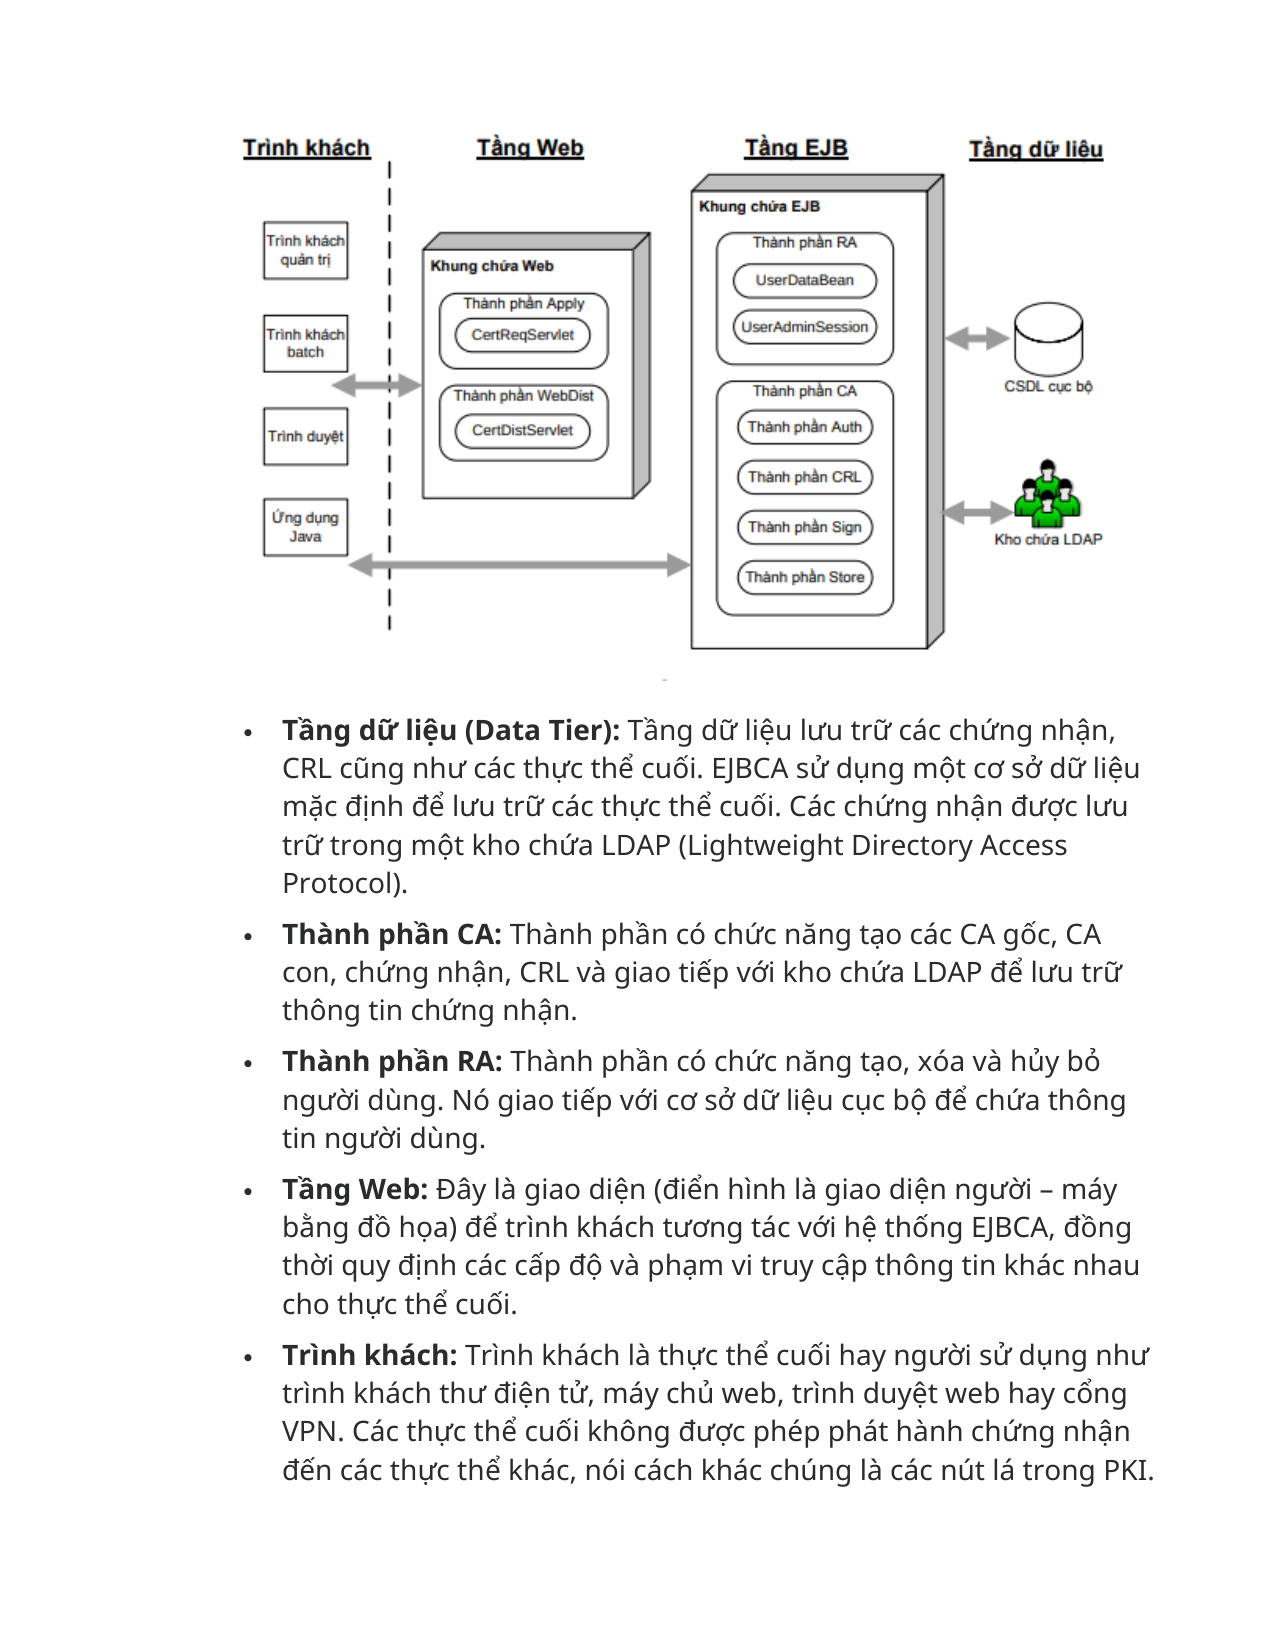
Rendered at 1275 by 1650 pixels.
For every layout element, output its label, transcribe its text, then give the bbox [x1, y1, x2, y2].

list Tầng dữ liệu (Data Tier): Tầng dữ liệu lưu trữ các chứng nhận, CRL cũng như các thực thể cuối. EJBCA sử dụng một cơ sở dữ liệu mặc định để lưu trữ các thực thể cuối. Các chứng nhận được lưu trữ trong một kho chứa LDAP (Lightweight Directory Access Protocol). [244, 710, 1157, 901]
list Thành phần RA: Thành phần có chức năng tạo, xóa và hủy bỏ người dùng. Nó giao tiếp với cơ sở dữ liệu cục bộ để chứa thông tin người dùng. [244, 1041, 1157, 1156]
list Thành phần CA: Thành phần có chức năng tạo các CA gốc, CA con, chứng nhận, CRL và giao tiếp với kho chứa LDAP để lưu trữ thông tin chứng nhận. [244, 914, 1157, 1029]
picture [206, 118, 1143, 681]
list Trình khách: Trình khách là thực thể cuối hay người sử dụng như trình khách thư điện tử, máy chủ web, trình duyệt web hay cổng VPN. Các thực thể cuối không được phép phát hành chứng nhận đến các thực thể khác, nói cách khác chúng là các nút lá trong PKI. [244, 1335, 1157, 1488]
list Tầng Web: Đây là giao diện (điển hình là giao diện người – máy bằng đồ họa) để trình khách tương tác với hệ thống EJBCA, đồng thời quy định các cấp độ và phạm vi truy cập thông tin khác nhau cho thực thể cuối. [244, 1169, 1157, 1322]
